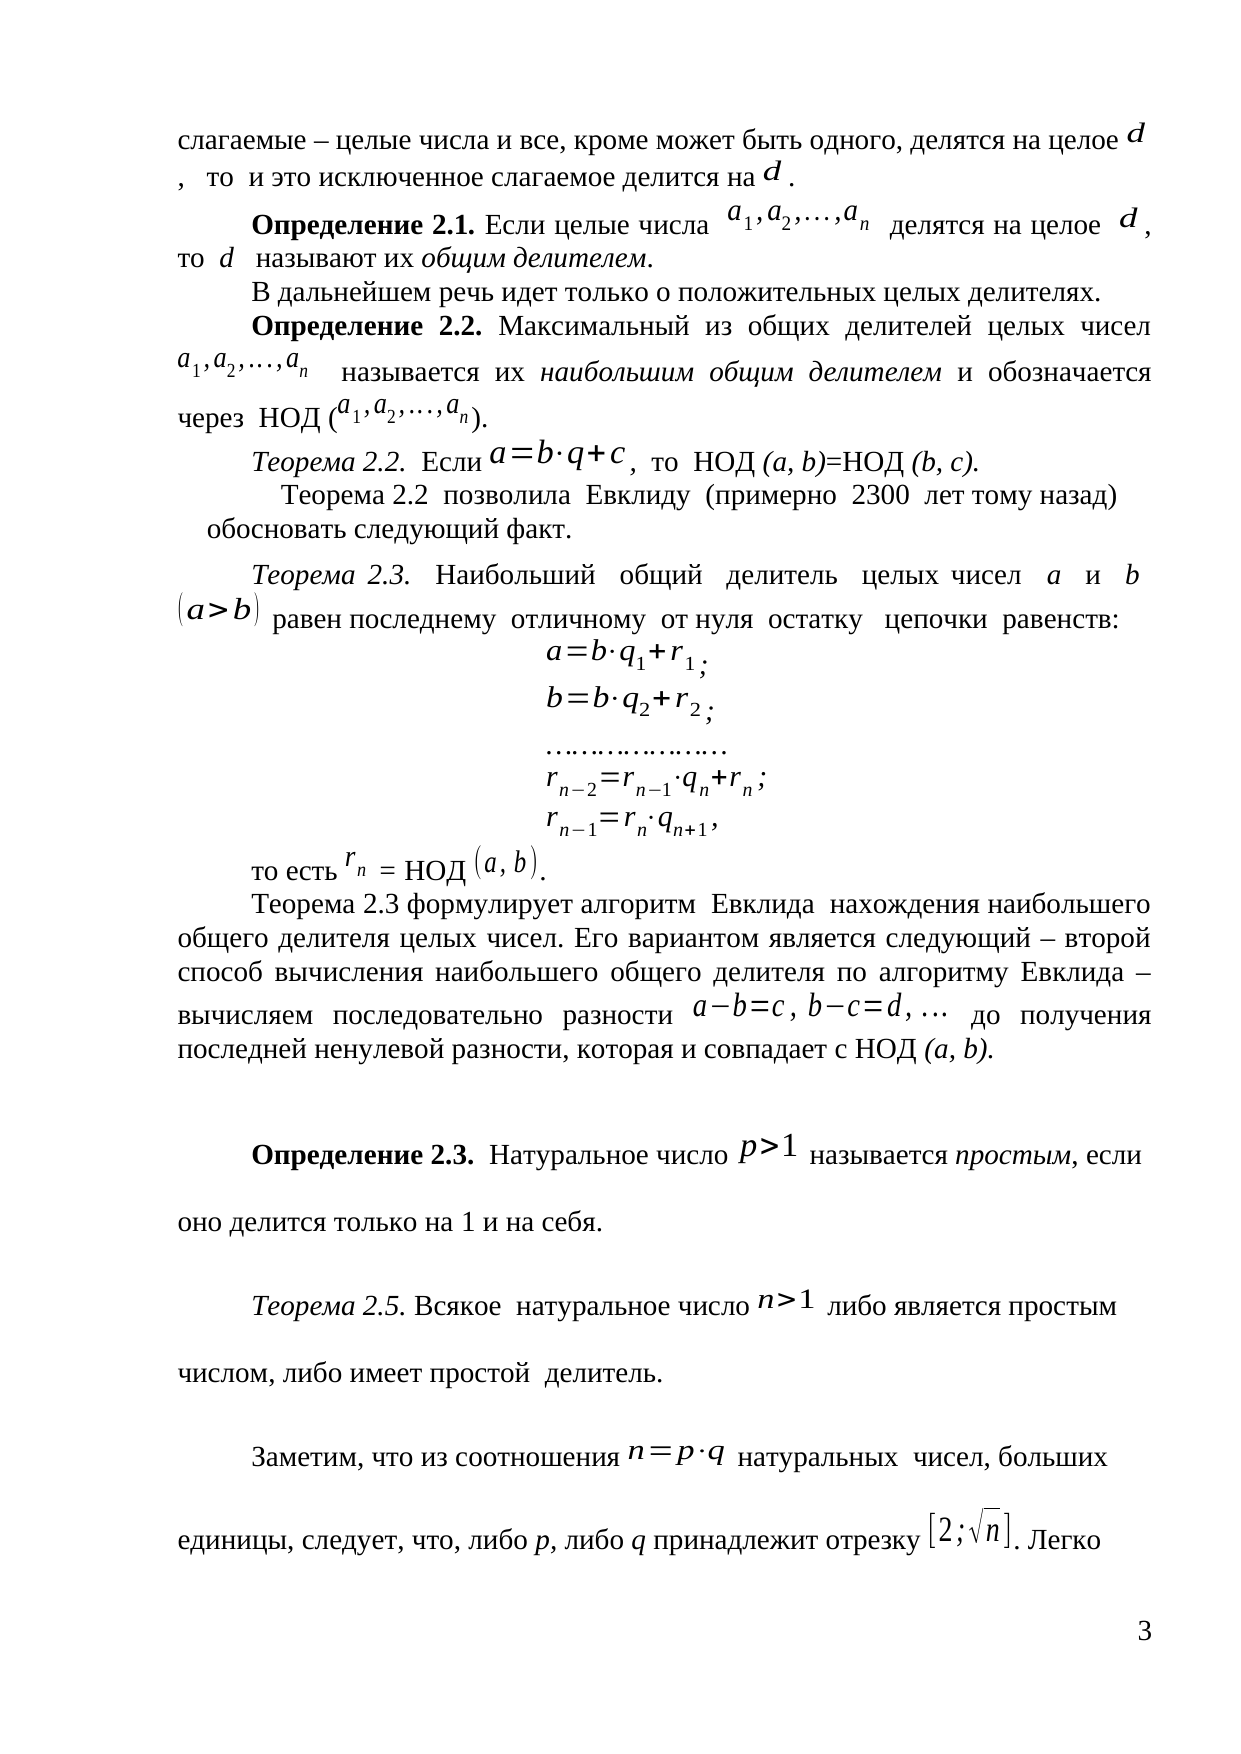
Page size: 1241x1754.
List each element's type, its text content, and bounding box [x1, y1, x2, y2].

text Теорема 2.3 формулирует алгоритм Евклида нахождения наибольшего общего делителя целых чисел. Его вариантом является следующий – второй способ вычисления наибольшего общего делителя по алгоритму Евклида – вычисляем последовательно разности до получения последней ненулевой разности, которая и совпадает с НОД (a, b). [177, 887, 1152, 1064]
text Определение 2.3. Натуральное число называется простым, если оно делится только на 1 и на себя. [177, 1127, 1152, 1238]
text Теорема 2.3. Наибольший общий делитель целых чисел a и b равен последнему отличному от нуля остатку цепочки равенств: [177, 557, 1152, 634]
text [177, 118, 1152, 193]
text Определение 2.2. Максимальный из общих делителей целых чисел называется их наибольшим общим делителем и обозначается через НОД (). [177, 308, 1152, 434]
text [177, 1435, 1152, 1556]
text В дальнейшем речь идет только о положительных целых делителях. [177, 274, 1152, 308]
text Определение 2.1. Если целые числа делятся на целое , то d называют их общим делителем. [177, 193, 1152, 274]
text Теорема 2.2. Если , то НОД (a, b)=НОД (b, c). [177, 434, 1152, 477]
text Теорема 2.2 позволила Евклиду (примерно 2300 лет тому назад) обосновать следующий факт. [207, 477, 1152, 544]
text Теорема 2.5. Всякое натуральное число либо является простым числом, либо имеет простой делитель. [177, 1284, 1152, 1389]
text ………………… [472, 727, 1152, 760]
text то есть = НОД . [177, 840, 1152, 887]
text ; [472, 634, 1152, 681]
text ; [472, 681, 1152, 727]
